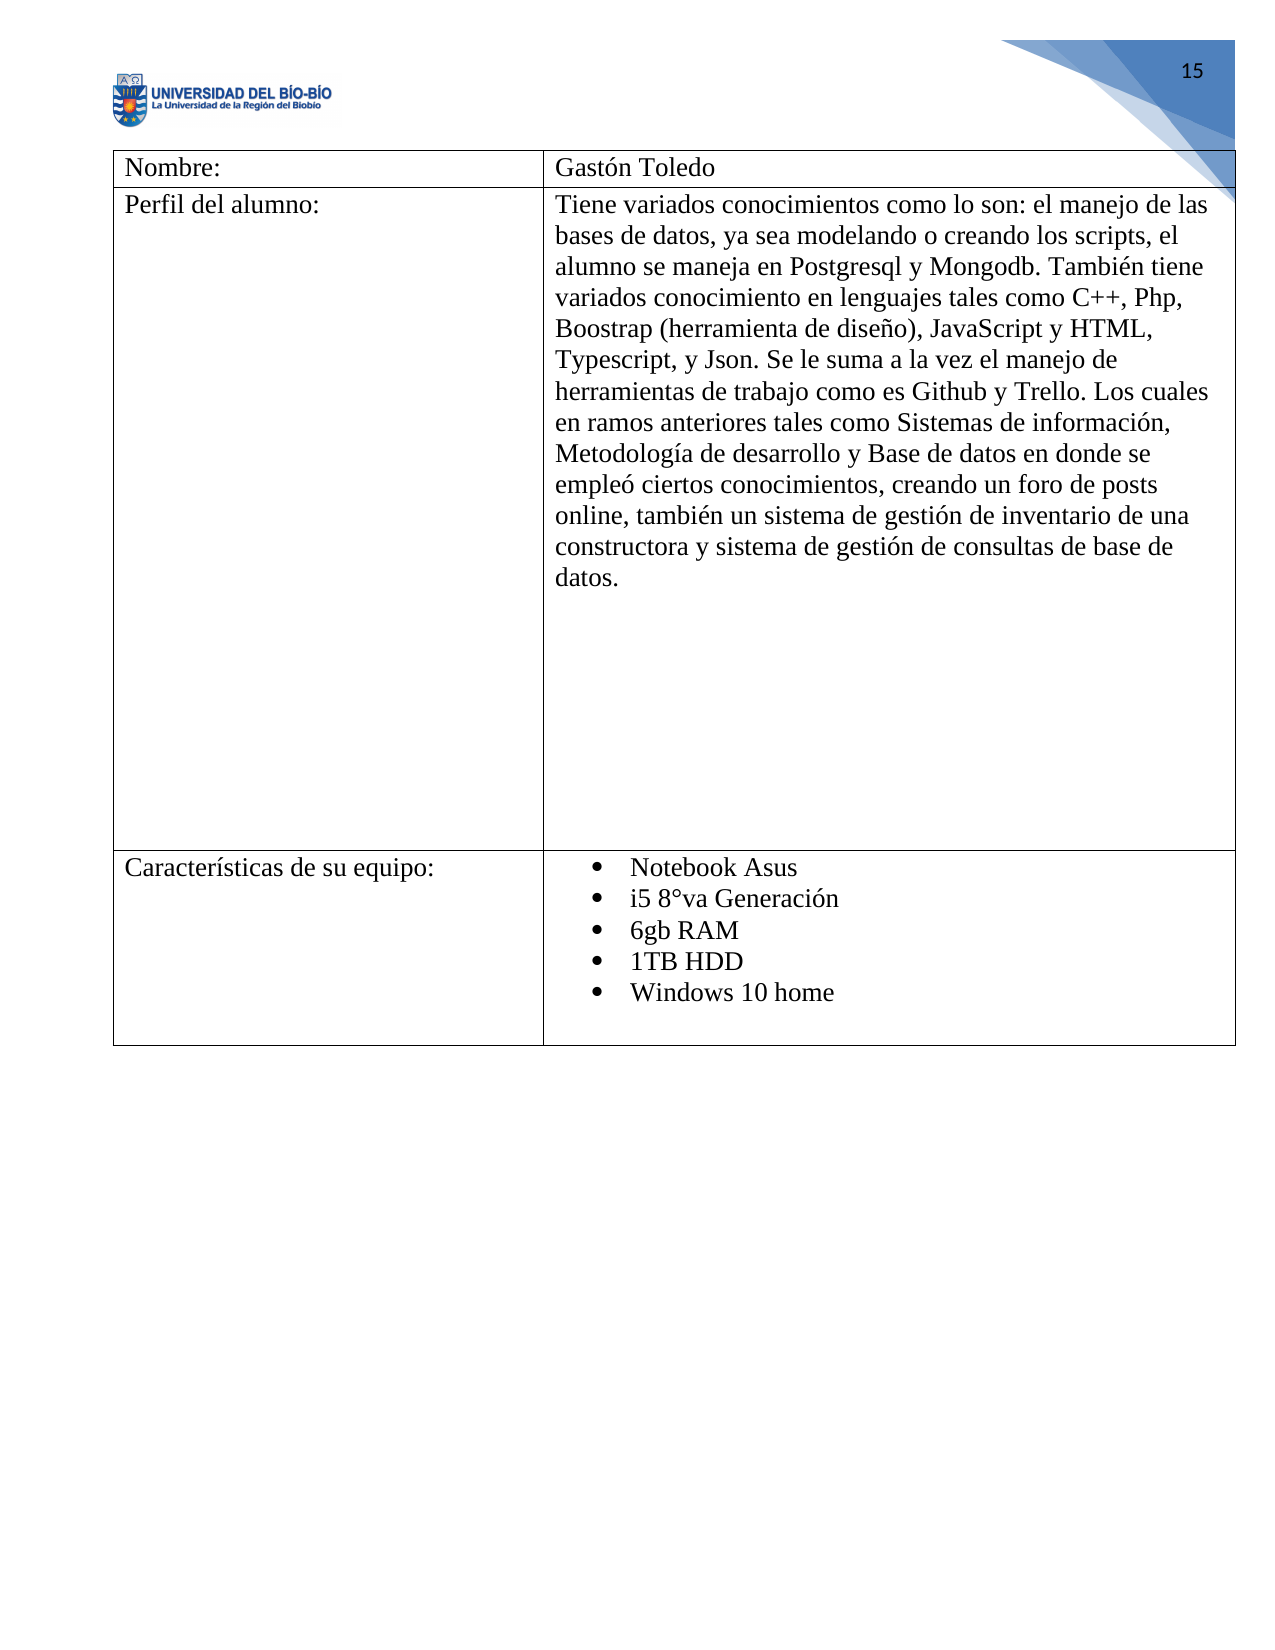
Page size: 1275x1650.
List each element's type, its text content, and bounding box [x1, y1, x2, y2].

table_cell Notebook Asus i5 8°va Generación 6gb RAM 1TB HDD Windows 10 home [544, 851, 1235, 1045]
picture [998, 40, 1235, 150]
table_header Nombre: [114, 151, 543, 187]
picture [112, 73, 343, 128]
table_cell Características de su equipo: [114, 851, 543, 1045]
table_cell Perfil del alumno: [114, 188, 543, 850]
table_cell Tiene variados conocimientos como lo son: el manejo de las bases de datos, ya sea modelando o creando los scripts, el alumno se maneja en Postgresql y Mongodb. También tiene variados conocimiento en lenguajes tales como C++, Php, Boostrap (herramienta de diseño), JavaScript y HTML, Typescript, y Json. Se le suma a la vez el manejo de herramientas de trabajo como es Github y Trello. Los cuales en ramos anteriores tales como Sistemas de información, Metodología de desarrollo y Base de datos en donde se empleó ciertos conocimientos, creando un foro de posts online, también un sistema de gestión de inventario de una constructora y sistema de gestión de consultas de base de datos. [544, 188, 1235, 850]
table_header Gastón Toledo [544, 151, 1235, 187]
